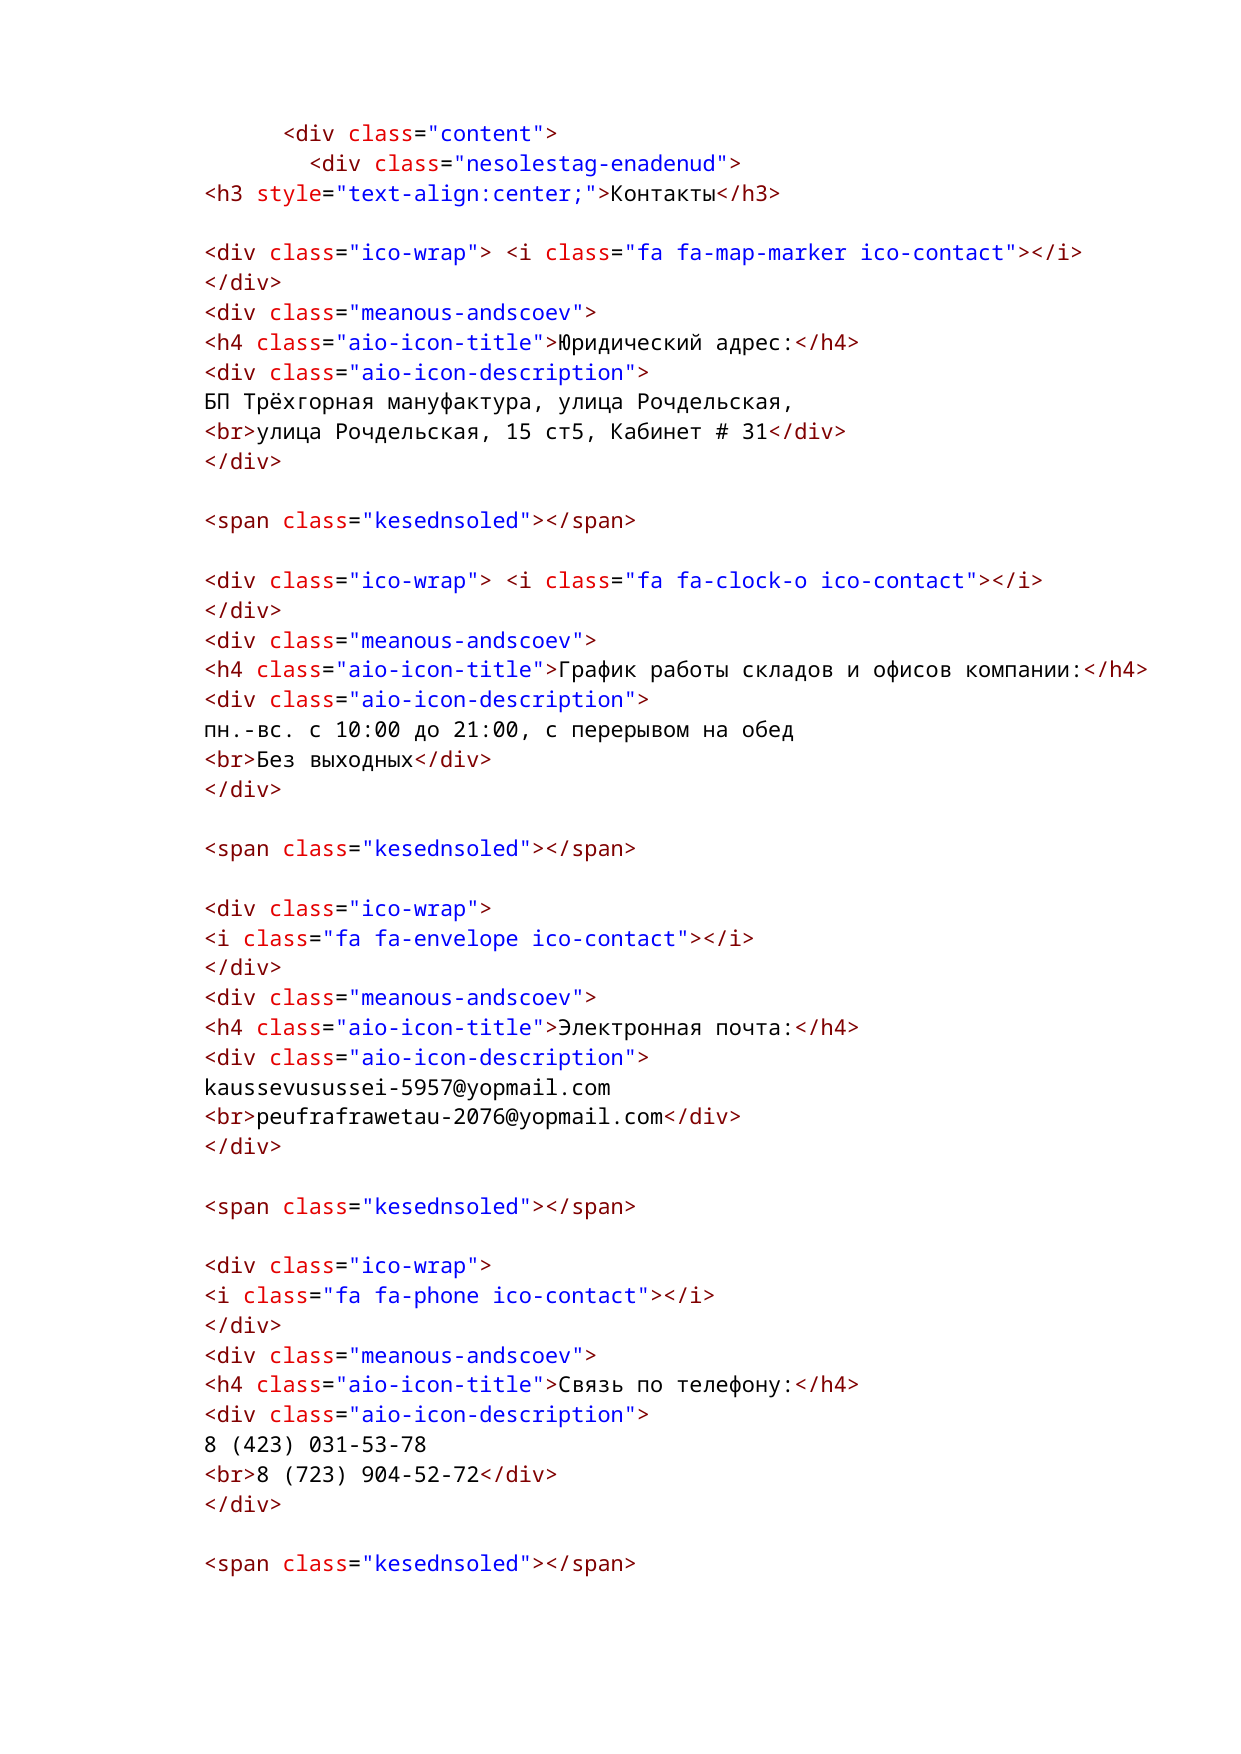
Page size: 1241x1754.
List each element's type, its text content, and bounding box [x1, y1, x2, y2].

text <br>улица Рочдельская, 15 ст5, Кабинет # 31</div> [177, 416, 1152, 446]
text <span class="kesednsoled"></span> [177, 1548, 1152, 1578]
text <h4 class="aio-icon-title">Юридический адрес:</h4> [177, 327, 1152, 356]
text </div> [177, 952, 1152, 982]
text <span class="kesednsoled"></span> [177, 833, 1152, 863]
text <div class="ico-wrap"> [177, 1250, 1152, 1280]
text <h4 class="aio-icon-title">График работы складов и офисов компании:</h4> [177, 654, 1152, 684]
text БП Трёхгорная мануфактура, улица Рочдельская, [177, 386, 1152, 416]
text </div> [177, 1488, 1152, 1518]
text <div class="meanous-andscoev"> [177, 297, 1152, 327]
text kaussevusussei-5957@yopmail.com [177, 1071, 1152, 1101]
text <div class="content"> [177, 118, 1152, 148]
text </div> [177, 773, 1152, 803]
text <span class="kesednsoled"></span> [177, 1191, 1152, 1220]
text <h3 style="text-align:center;">Контакты</h3> [177, 178, 1152, 207]
text пн.-вс. с 10:00 до 21:00, с перерывом на обед [177, 714, 1152, 744]
text <i class="fa fa-phone ico-contact"></i> [177, 1280, 1152, 1310]
text <i class="fa fa-envelope ico-contact"></i> [177, 922, 1152, 952]
text <br>8 (723) 904-52-72</div> [177, 1459, 1152, 1488]
text </div> [177, 267, 1152, 297]
text <div class="ico-wrap"> [177, 893, 1152, 922]
text 8 (423) 031-53-78 [177, 1429, 1152, 1459]
text <span class="kesednsoled"></span> [177, 505, 1152, 535]
text <div class="aio-icon-description"> [177, 1042, 1152, 1071]
text <h4 class="aio-icon-title">Связь по телефону:</h4> [177, 1369, 1152, 1399]
text <br>peufrafrawetau-2076@yopmail.com</div> [177, 1101, 1152, 1131]
text <br>Без выходных</div> [177, 744, 1152, 773]
text <div class="nesolestag-enadenud"> [177, 148, 1152, 178]
text <div class="aio-icon-description"> [177, 684, 1152, 714]
text <h4 class="aio-icon-title">Электронная почта:</h4> [177, 1012, 1152, 1042]
text </div> [177, 1310, 1152, 1339]
text <div class="meanous-andscoev"> [177, 982, 1152, 1012]
text </div> [177, 1131, 1152, 1161]
text </div> [177, 446, 1152, 476]
text <div class="meanous-andscoev"> [177, 1339, 1152, 1369]
text <div class="ico-wrap"> <i class="fa fa-map-marker ico-contact"></i> [177, 237, 1152, 267]
text <div class="aio-icon-description"> [177, 1399, 1152, 1429]
text </div> [177, 595, 1152, 624]
text <div class="meanous-andscoev"> [177, 624, 1152, 654]
text <div class="aio-icon-description"> [177, 356, 1152, 386]
text <div class="ico-wrap"> <i class="fa fa-clock-o ico-contact"></i> [177, 565, 1152, 595]
